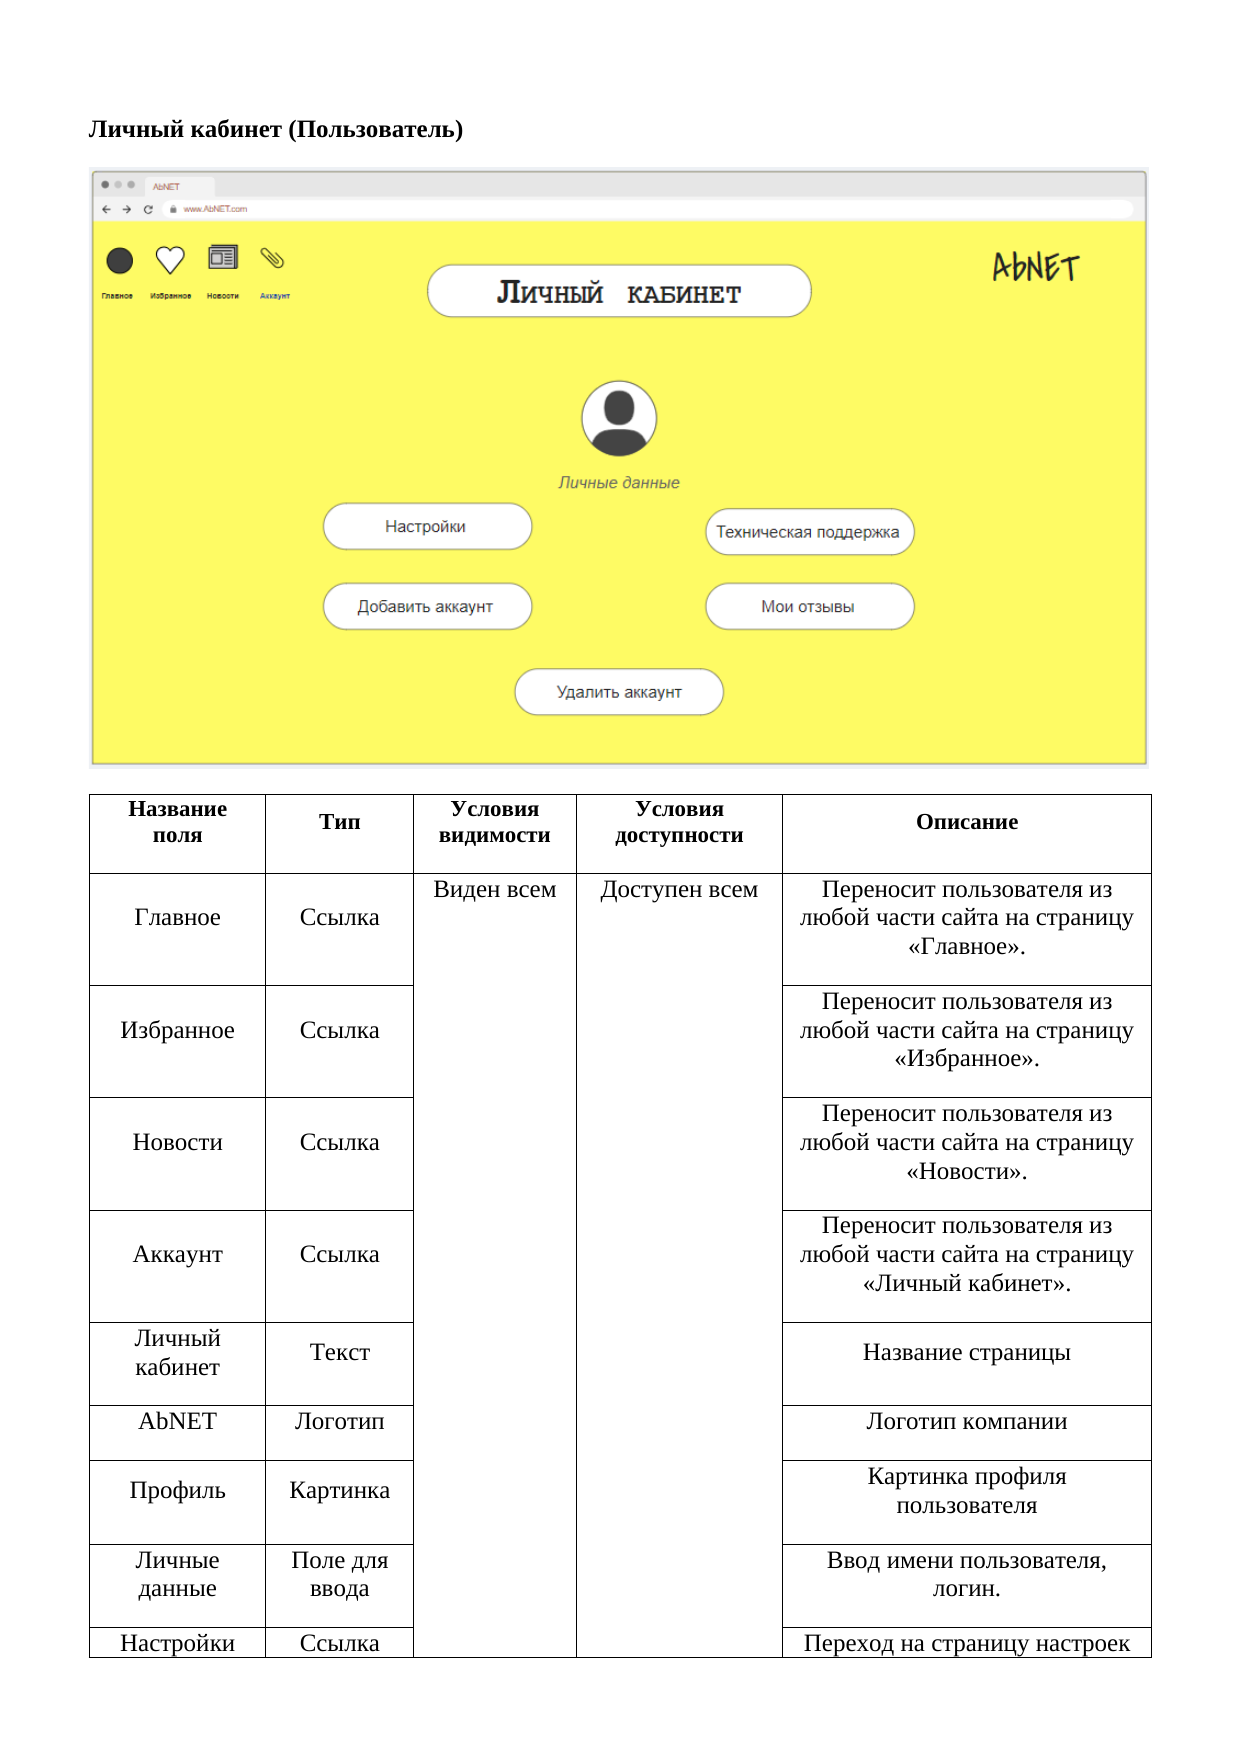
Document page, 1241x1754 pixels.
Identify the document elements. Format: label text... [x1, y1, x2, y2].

table_cell Ссылка [266, 986, 413, 1097]
table_cell AbNET [90, 1406, 265, 1460]
table_cell Главное [90, 874, 265, 985]
table_cell Профиль [90, 1461, 265, 1544]
table_cell Картинка [266, 1461, 413, 1544]
table_header Тип [266, 795, 413, 873]
table_cell Ссылка [266, 1628, 413, 1657]
table_cell Картинка профиля пользователя [783, 1461, 1151, 1544]
table_cell Личный кабинет [90, 1323, 265, 1405]
table_cell Личные данные [90, 1545, 265, 1627]
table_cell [783, 1628, 1151, 1657]
table_cell Новости [90, 1098, 265, 1209]
table_cell Текст [266, 1323, 413, 1405]
table_header Название поля [90, 795, 265, 873]
table_cell Переносит пользователя из любой части сайта на страницу «Новости». [783, 1098, 1151, 1209]
table_cell Ввод имени пользователя, логин. [783, 1545, 1151, 1627]
text Личный кабинет (Пользователь) [89, 114, 1152, 142]
table_cell Аккаунт [90, 1211, 265, 1322]
table_cell Ссылка [266, 874, 413, 985]
table_header Описание [783, 795, 1151, 873]
table_cell Настройки [90, 1628, 265, 1657]
table_cell Ссылка [266, 1098, 413, 1209]
table_cell Переносит пользователя из любой части сайта на страницу «Личный кабинет». [783, 1211, 1151, 1322]
table_cell Ссылка [266, 1211, 413, 1322]
table_cell Поле для ввода [266, 1545, 413, 1627]
table_header Условия доступности [577, 795, 782, 873]
table_cell Логотип компании [783, 1406, 1151, 1460]
table_cell Логотип [266, 1406, 413, 1460]
table_cell Переносит пользователя из любой части сайта на страницу «Главное». [783, 874, 1151, 985]
table_cell Избранное [90, 986, 265, 1097]
table_cell Переносит пользователя из любой части сайта на страницу «Избранное». [783, 986, 1151, 1097]
table_cell Название страницы [783, 1323, 1151, 1405]
table_cell Доступен всем [577, 874, 782, 1657]
table_cell Виден всем [414, 874, 576, 1657]
table_header Условия видимости [414, 795, 576, 873]
picture [88, 167, 1149, 769]
